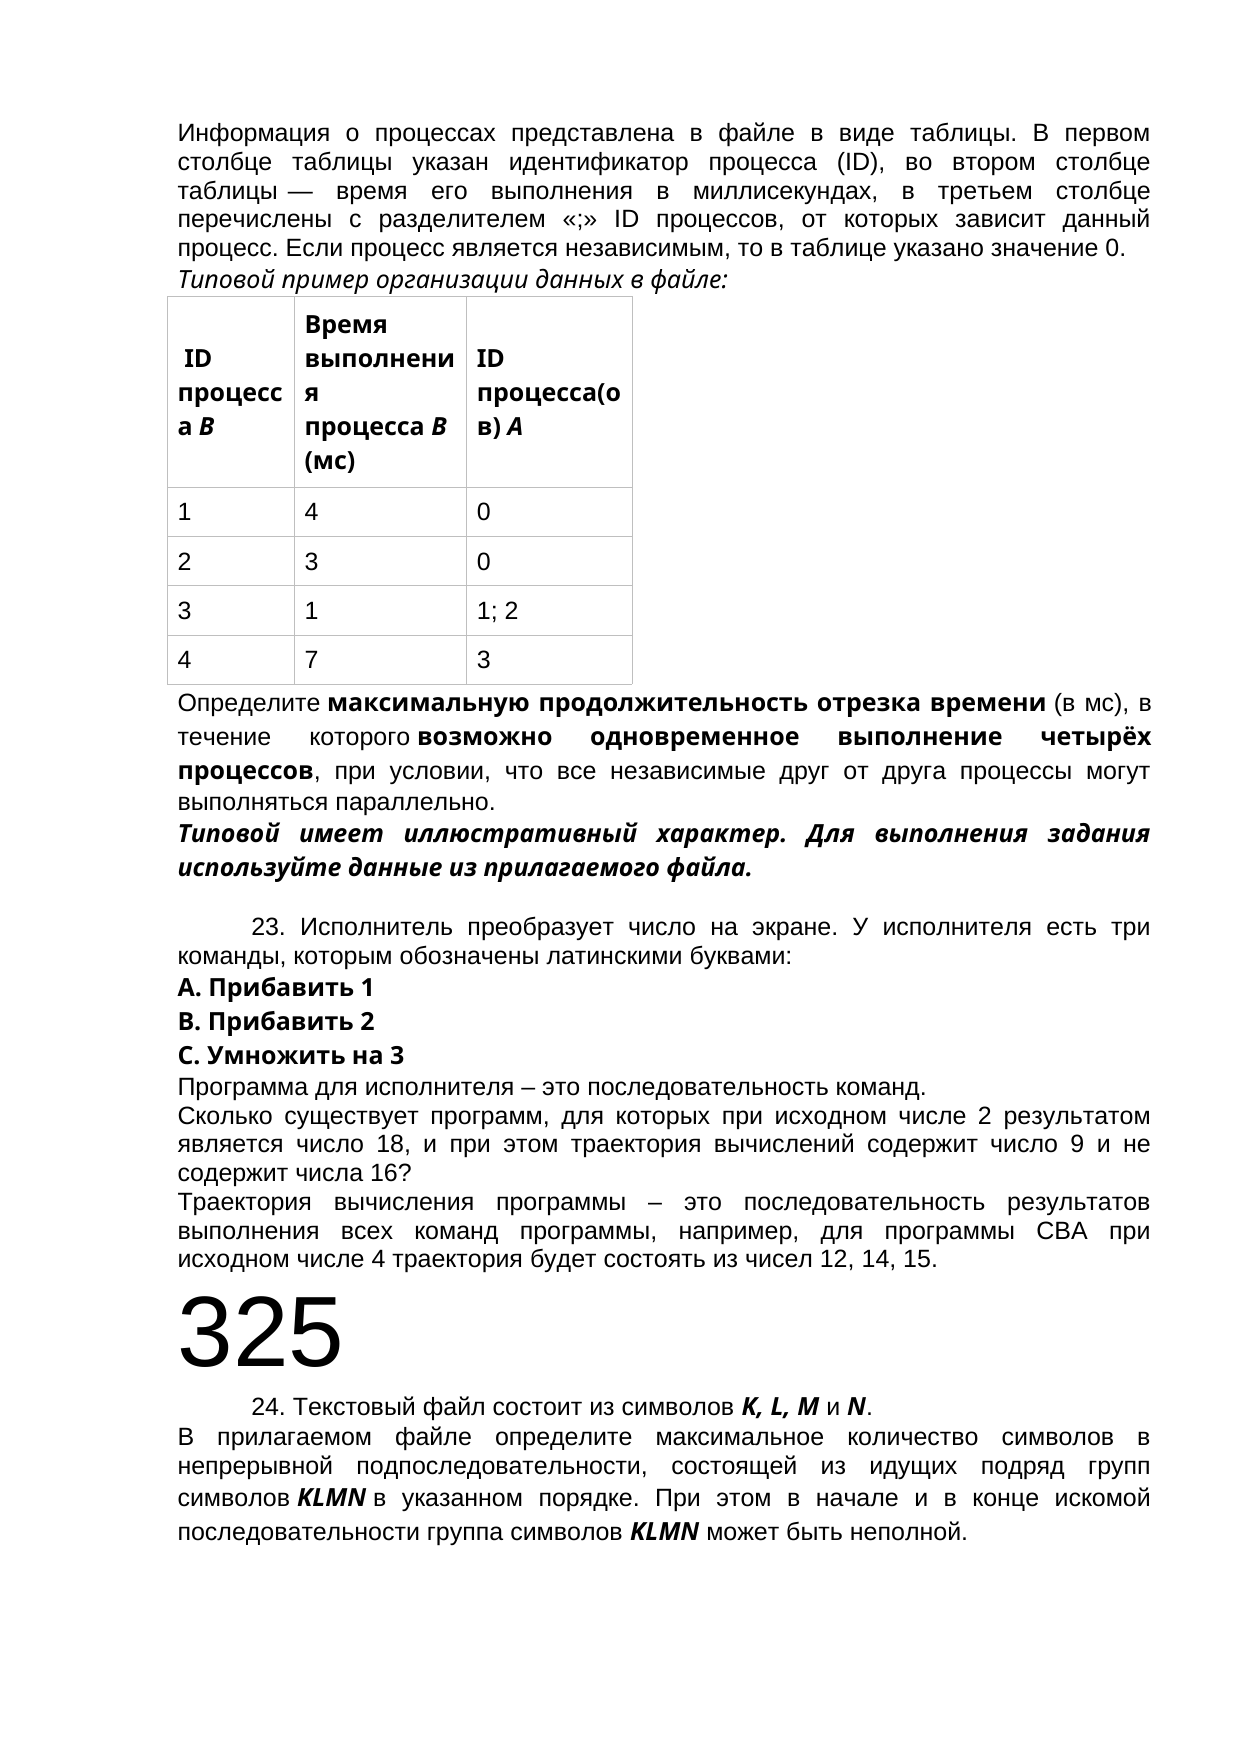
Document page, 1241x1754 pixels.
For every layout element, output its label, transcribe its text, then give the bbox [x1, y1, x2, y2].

table_cell 3 [168, 586, 294, 634]
text Типовой пример организации данных в файле: [177, 262, 1152, 296]
table_cell 7 [295, 636, 466, 684]
table_cell 3 [467, 636, 632, 684]
text Информация о процессах представлена в файле в виде таблицы. В первом столбце таблицы указан идентификатор процесса (ID), во втором столбце таблицы — время его выполнения в миллисекундах, в третьем столбце перечислены с разделителем «;» ID процессов, от которых зависит данный процесс. Если процесс является независимым, то в таблице указано значение 0. [177, 118, 1152, 262]
table_cell 1 [168, 488, 294, 536]
text 24. Текстовый файл состоит из символов K, L, M и N. [177, 1388, 1152, 1422]
text C. Умножить на 3 [177, 1038, 1152, 1072]
text 325 [177, 1273, 1152, 1388]
table_header ID процесса B [168, 297, 294, 487]
table_cell 1; 2 [467, 586, 632, 634]
text Типовой имеет иллюстративный характер. Для выполнения задания используйте данные из прилагаемого файла. [177, 815, 1152, 883]
text В прилагаемом файле определите максимальное количество символов в непрерывной подпоследовательности, состоящей из идущих подряд групп символов KLMN в указанном порядке. При этом в начале и в конце искомой последовательности группа символов KLMN может быть неполной. [177, 1422, 1152, 1548]
text Траектория вычисления программы – это последовательность результатов выполнения всех команд программы, например, для программы CBA при исходном числе 4 траектория будет состоять из чисел 12, 14, 15. [177, 1187, 1152, 1273]
table_cell 4 [168, 636, 294, 684]
text Сколько существует программ, для которых при исходном числе 2 результатом является число 18, и при этом траектория вычислений содержит число 9 и не содержит числа 16? [177, 1101, 1152, 1187]
table_header ID процесса(ов) A [467, 297, 632, 487]
table_cell 4 [295, 488, 466, 536]
text Определите максимальную продолжительность отрезка времени (в мс), в течение которого возможно одновременное выполнение четырёх процессов, при условии, что все независимые друг от друга процессы могут выполняться параллельно. [177, 684, 1152, 815]
text A. Прибавить 1 [177, 970, 1152, 1004]
table_cell 3 [295, 537, 466, 585]
text Программа для исполнителя – это последовательность команд. [177, 1072, 1152, 1101]
table_header Время выполнения процесса B (мс) [295, 297, 466, 487]
table_cell 0 [467, 488, 632, 536]
table_cell 2 [168, 537, 294, 585]
table_cell 1 [295, 586, 466, 634]
table_cell 0 [467, 537, 632, 585]
text 23. Исполнитель преобразует число на экране. У исполнителя есть три команды, которым обозначены латинскими буквами: [177, 912, 1152, 970]
text B. Прибавить 2 [177, 1004, 1152, 1038]
